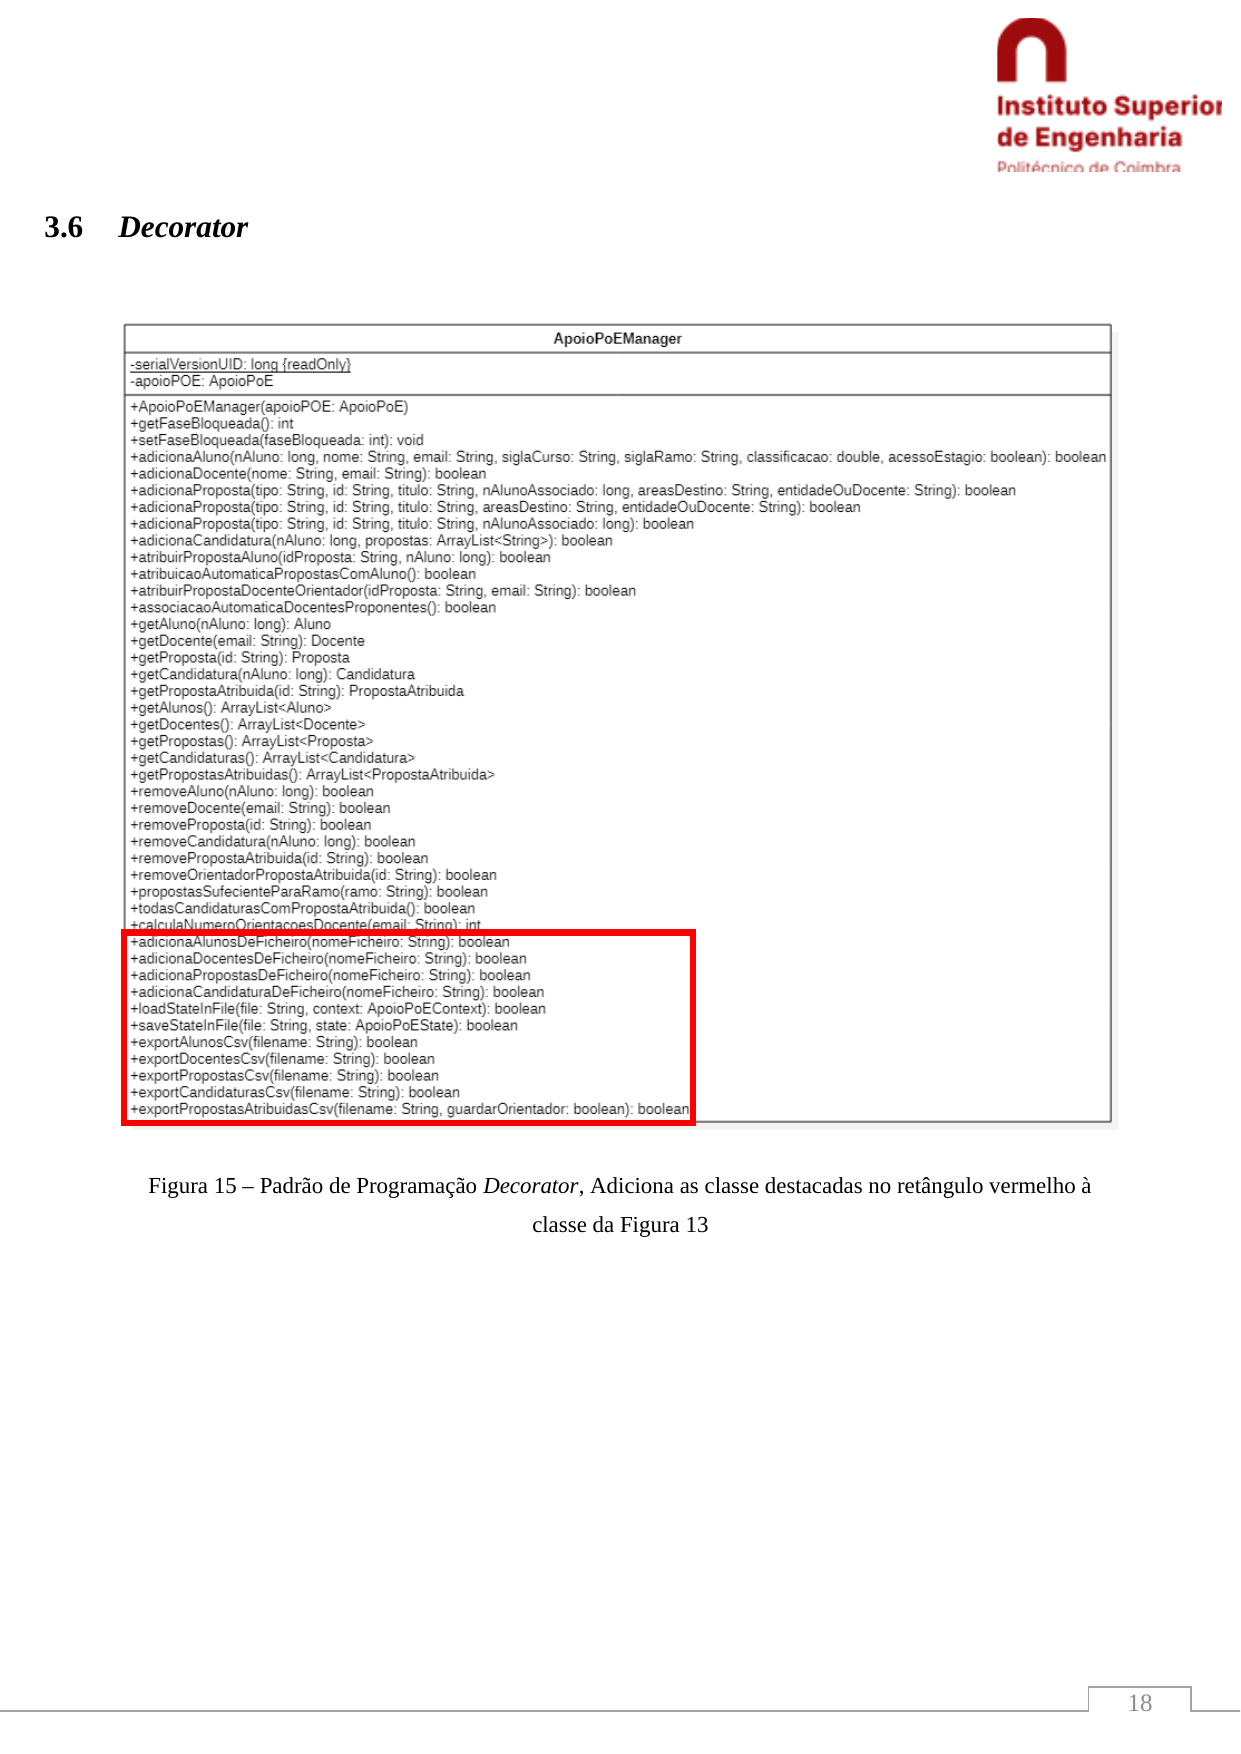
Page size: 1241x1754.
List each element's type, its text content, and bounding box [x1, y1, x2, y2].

subtitle Decorator [44, 208, 1122, 244]
picture [997, 18, 1222, 172]
text Figura 15 – Padrão de Programação Decorator, Adiciona as classe destacadas no retângulo vermelho à classe da Figura 13 [118, 1172, 1122, 1238]
picture [118, 317, 1123, 1133]
